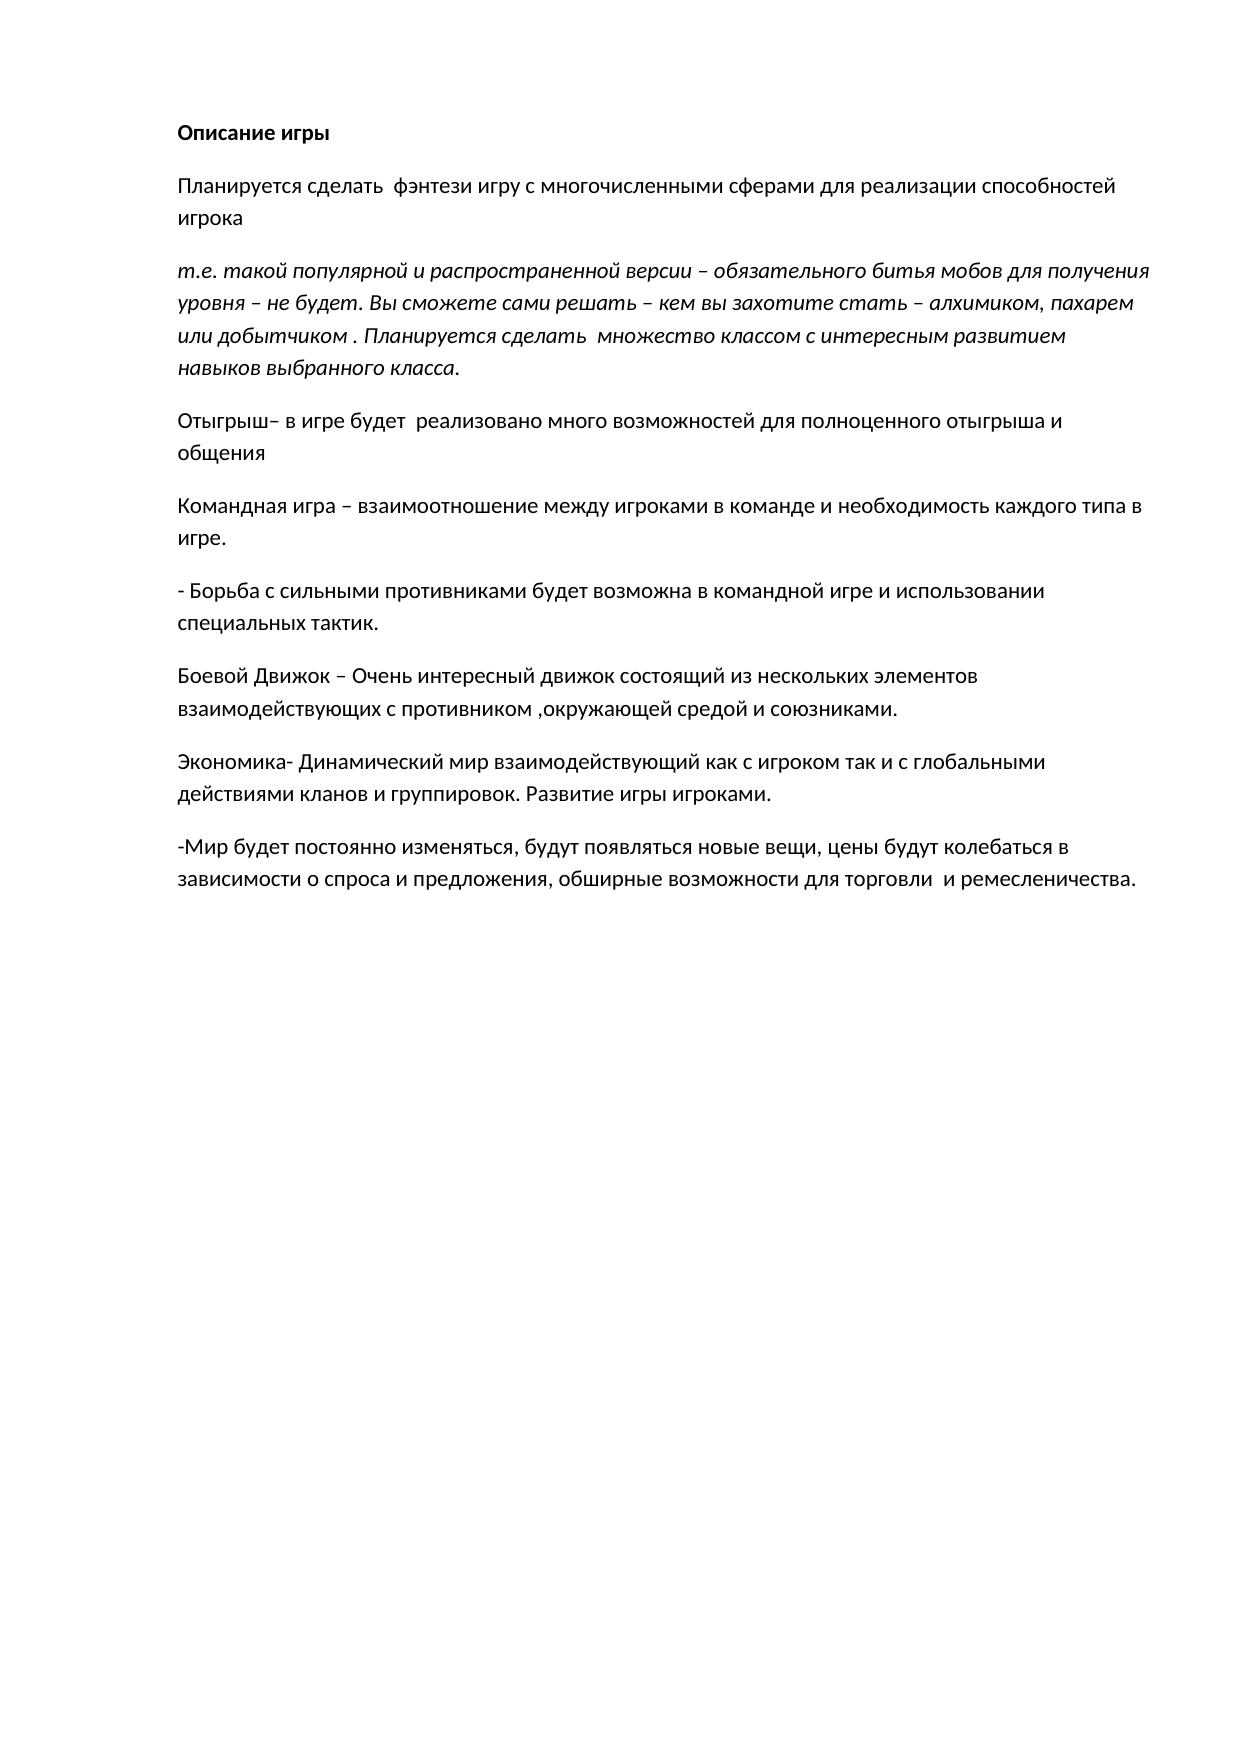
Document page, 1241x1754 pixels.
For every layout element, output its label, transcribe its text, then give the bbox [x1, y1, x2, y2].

text Описание игры [177, 118, 1152, 146]
text Отыгрыш– в игре будет реализовано много возможностей для полноценного отыгрыша и общения [177, 406, 1152, 466]
text Планируется сделать фэнтези игру с многочисленными сферами для реализации способностей игрока [177, 171, 1152, 231]
text -Мир будет постоянно изменяться, будут появляться новые вещи, цены будут колебаться в зависимости о спроса и предложения, обширные возможности для торговли и ремесленичества. [177, 832, 1152, 892]
text Командная игра – взаимоотношение между игроками в команде и необходимость каждого типа в игре. [177, 491, 1152, 551]
text Экономика- Динамический мир взаимодействующий как с игроком так и с глобальными действиями кланов и группировок. Развитие игры игроками. [177, 747, 1152, 807]
text Боевой Движок – Очень интересный движок состоящий из нескольких элементов взаимодействующих с противником ,окружающей средой и союзниками. [177, 662, 1152, 722]
text т.е. такой популярной и распространенной версии – обязательного битья мобов для получения уровня – не будет. Вы сможете сами решать – кем вы захотите стать – алхимиком, пахарем или добытчиком . Планируется сделать множество классом с интересным развитием навыков выбранного класса. [177, 256, 1152, 381]
text - Борьба с сильными противниками будет возможна в командной игре и использовании специальных тактик. [177, 576, 1152, 637]
